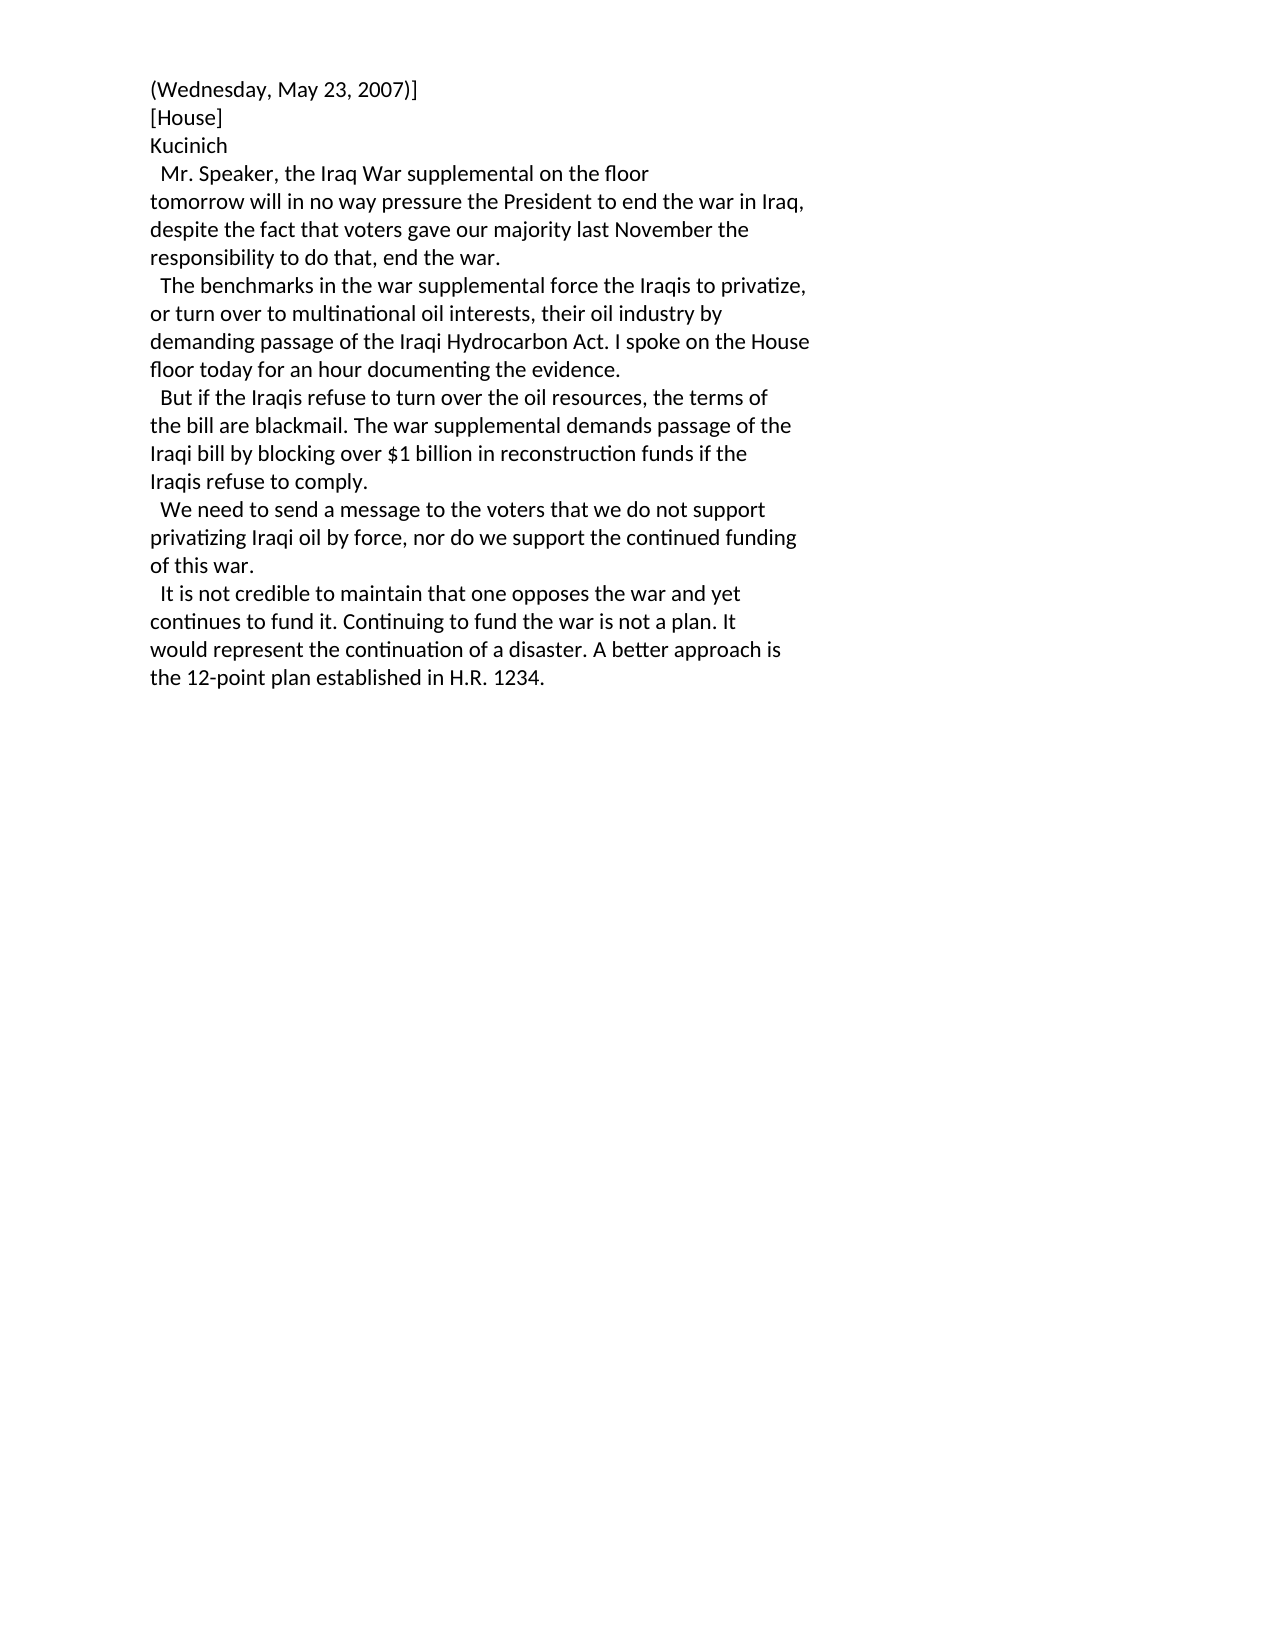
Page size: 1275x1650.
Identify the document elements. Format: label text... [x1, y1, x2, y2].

text continues to fund it. Continuing to fund the war is not a plan. It [150, 607, 1125, 635]
text the bill are blackmail. The war supplemental demands passage of the [150, 411, 1125, 439]
text Mr. Speaker, the Iraq War supplemental on the floor [150, 159, 1125, 187]
text We need to send a message to the voters that we do not support [150, 495, 1125, 523]
text floor today for an hour documenting the evidence. [150, 355, 1125, 383]
text despite the fact that voters gave our majority last November the [150, 215, 1125, 243]
text But if the Iraqis refuse to turn over the oil resources, the terms of [150, 383, 1125, 411]
text would represent the continuation of a disaster. A better approach is [150, 635, 1125, 663]
text Iraqis refuse to comply. [150, 467, 1125, 495]
text privatizing Iraqi oil by force, nor do we support the continued funding [150, 523, 1125, 551]
text responsibility to do that, end the war. [150, 243, 1125, 271]
text tomorrow will in no way pressure the President to end the war in Iraq, [150, 187, 1125, 215]
text of this war. [150, 551, 1125, 579]
text the 12-point plan established in H.R. 1234. [150, 663, 1125, 691]
text The benchmarks in the war supplemental force the Iraqis to privatize, [150, 271, 1125, 299]
text demanding passage of the Iraqi Hydrocarbon Act. I spoke on the House [150, 327, 1125, 355]
text It is not credible to maintain that one opposes the war and yet [150, 579, 1125, 607]
text Iraqi bill by blocking over $1 billion in reconstruction funds if the [150, 439, 1125, 467]
text or turn over to multinational oil interests, their oil industry by [150, 299, 1125, 327]
